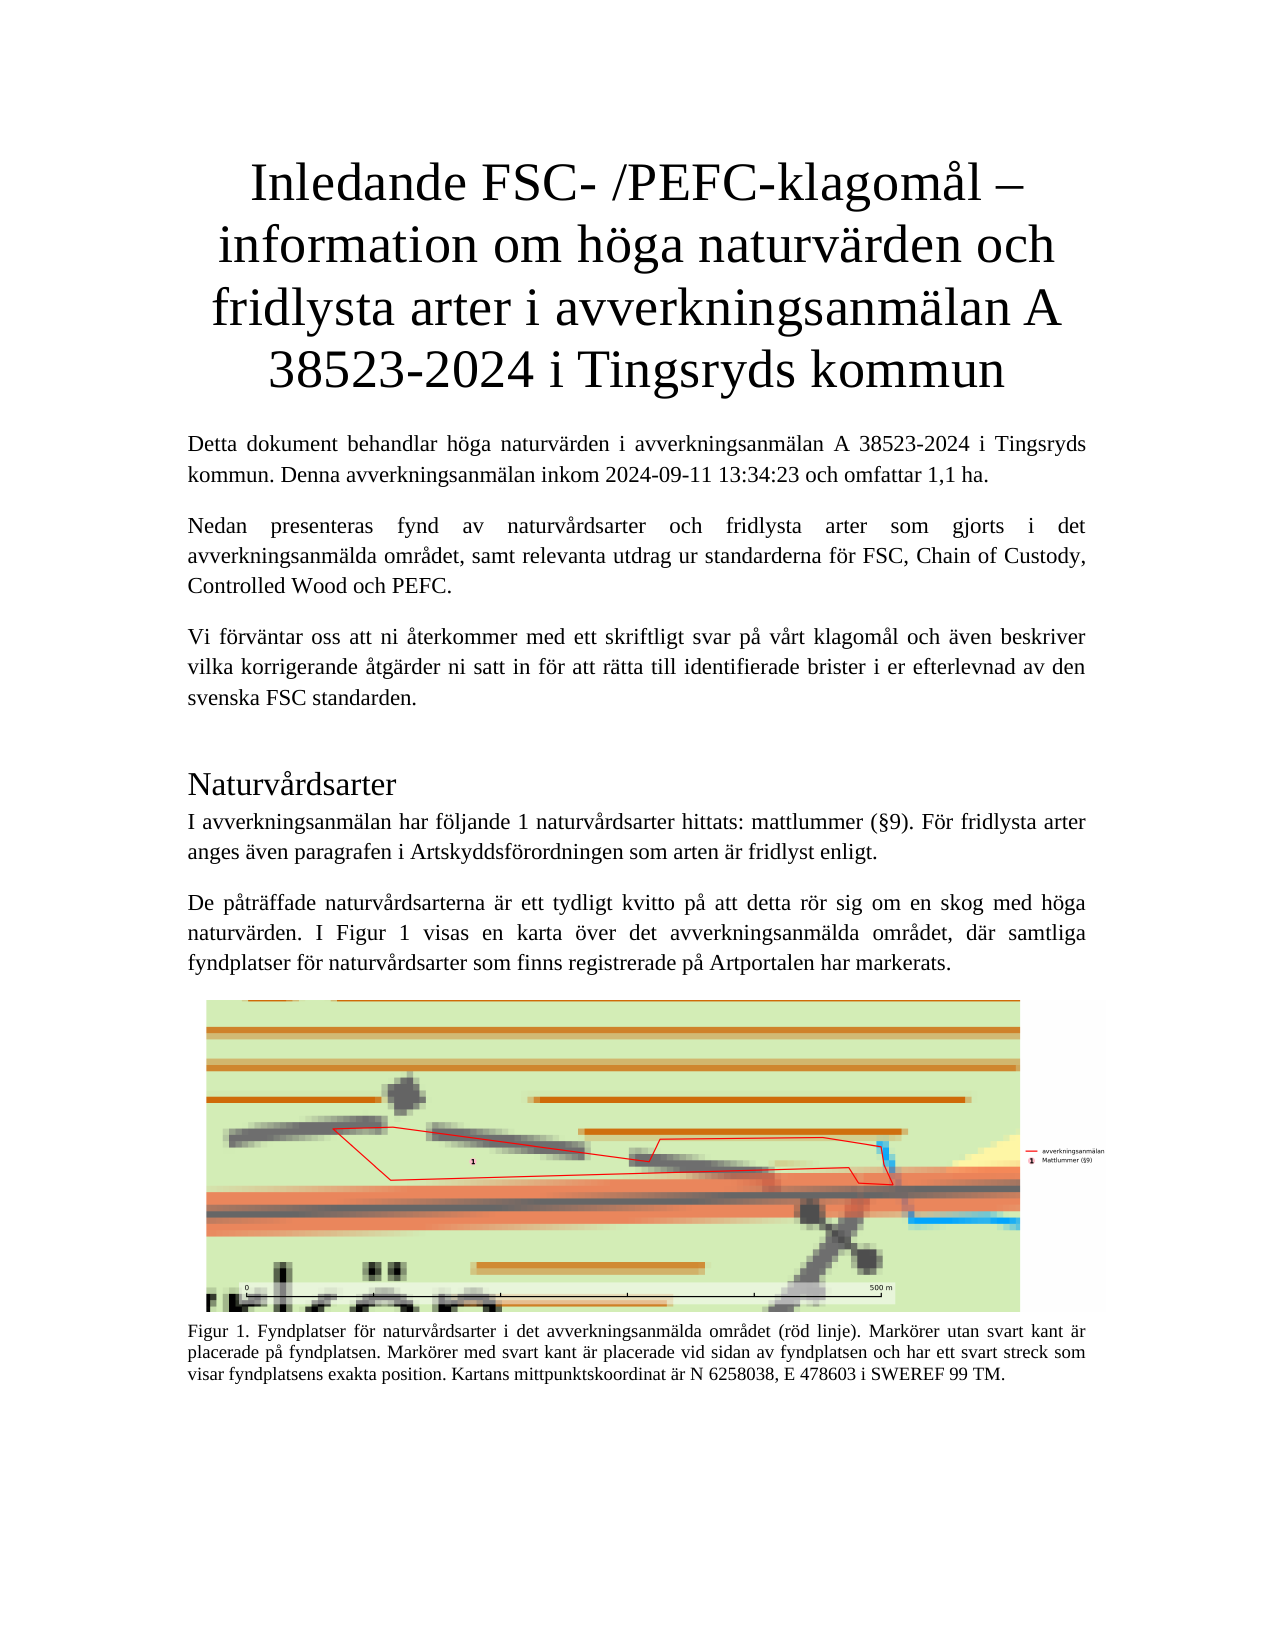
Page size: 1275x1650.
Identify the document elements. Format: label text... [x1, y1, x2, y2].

picture [206, 1000, 1107, 1312]
text Figur 1. Fyndplatser för naturvårdsarter i det avverkningsanmälda området (röd linje). Markörer utan svart kant är placerade på fyndplatsen. Markörer med svart kant är placerade vid sidan av fyndplatsen och har ett svart streck som visar fyndplatsens exakta position. Kartans mittpunktskoordinat är N 6258038, E 478603 i SWEREF 99 TM. [187, 1320, 1087, 1384]
text Detta dokument behandlar höga naturvärden i avverkningsanmälan A 38523-2024 i Tingsryds kommun. Denna avverkningsanmälan inkom 2024-09-11 13:34:23 och omfattar 1,1 ha. [187, 430, 1087, 487]
text I avverkningsanmälan har följande 1 naturvårdsarter hittats: mattlummer (§9). För fridlysta arter anges även paragrafen i Artskyddsförordningen som arten är fridlyst enligt. [187, 808, 1087, 864]
text Vi förväntar oss att ni återkommer med ett skriftligt svar på vårt klagomål och även beskriver vilka korrigerande åtgärder ni satt in för att rätta till identifierade brister i er efterlevnad av den svenska FSC standarden. [187, 623, 1087, 710]
title Inledande FSC- /PEFC-klagomål – information om höga naturvärden och fridlysta arter i avverkningsanmälan A 38523-2024 i Tingsryds kommun [187, 150, 1087, 399]
subtitle Naturvårdsarter [187, 764, 1087, 802]
text De påträffade naturvårdsarterna är ett tydligt kvitto på att detta rör sig om en skog med höga naturvärden. I Figur 1 visas en karta över det avverkningsanmälda området, där samtliga fyndplatser för naturvårdsarter som finns registrerade på Artportalen har markerats. [187, 889, 1087, 976]
text Nedan presenteras fynd av naturvårdsarter och fridlysta arter som gjorts i det avverkningsanmälda området, samt relevanta utdrag ur standarderna för FSC, Chain of Custody, Controlled Wood och PEFC. [187, 512, 1087, 598]
